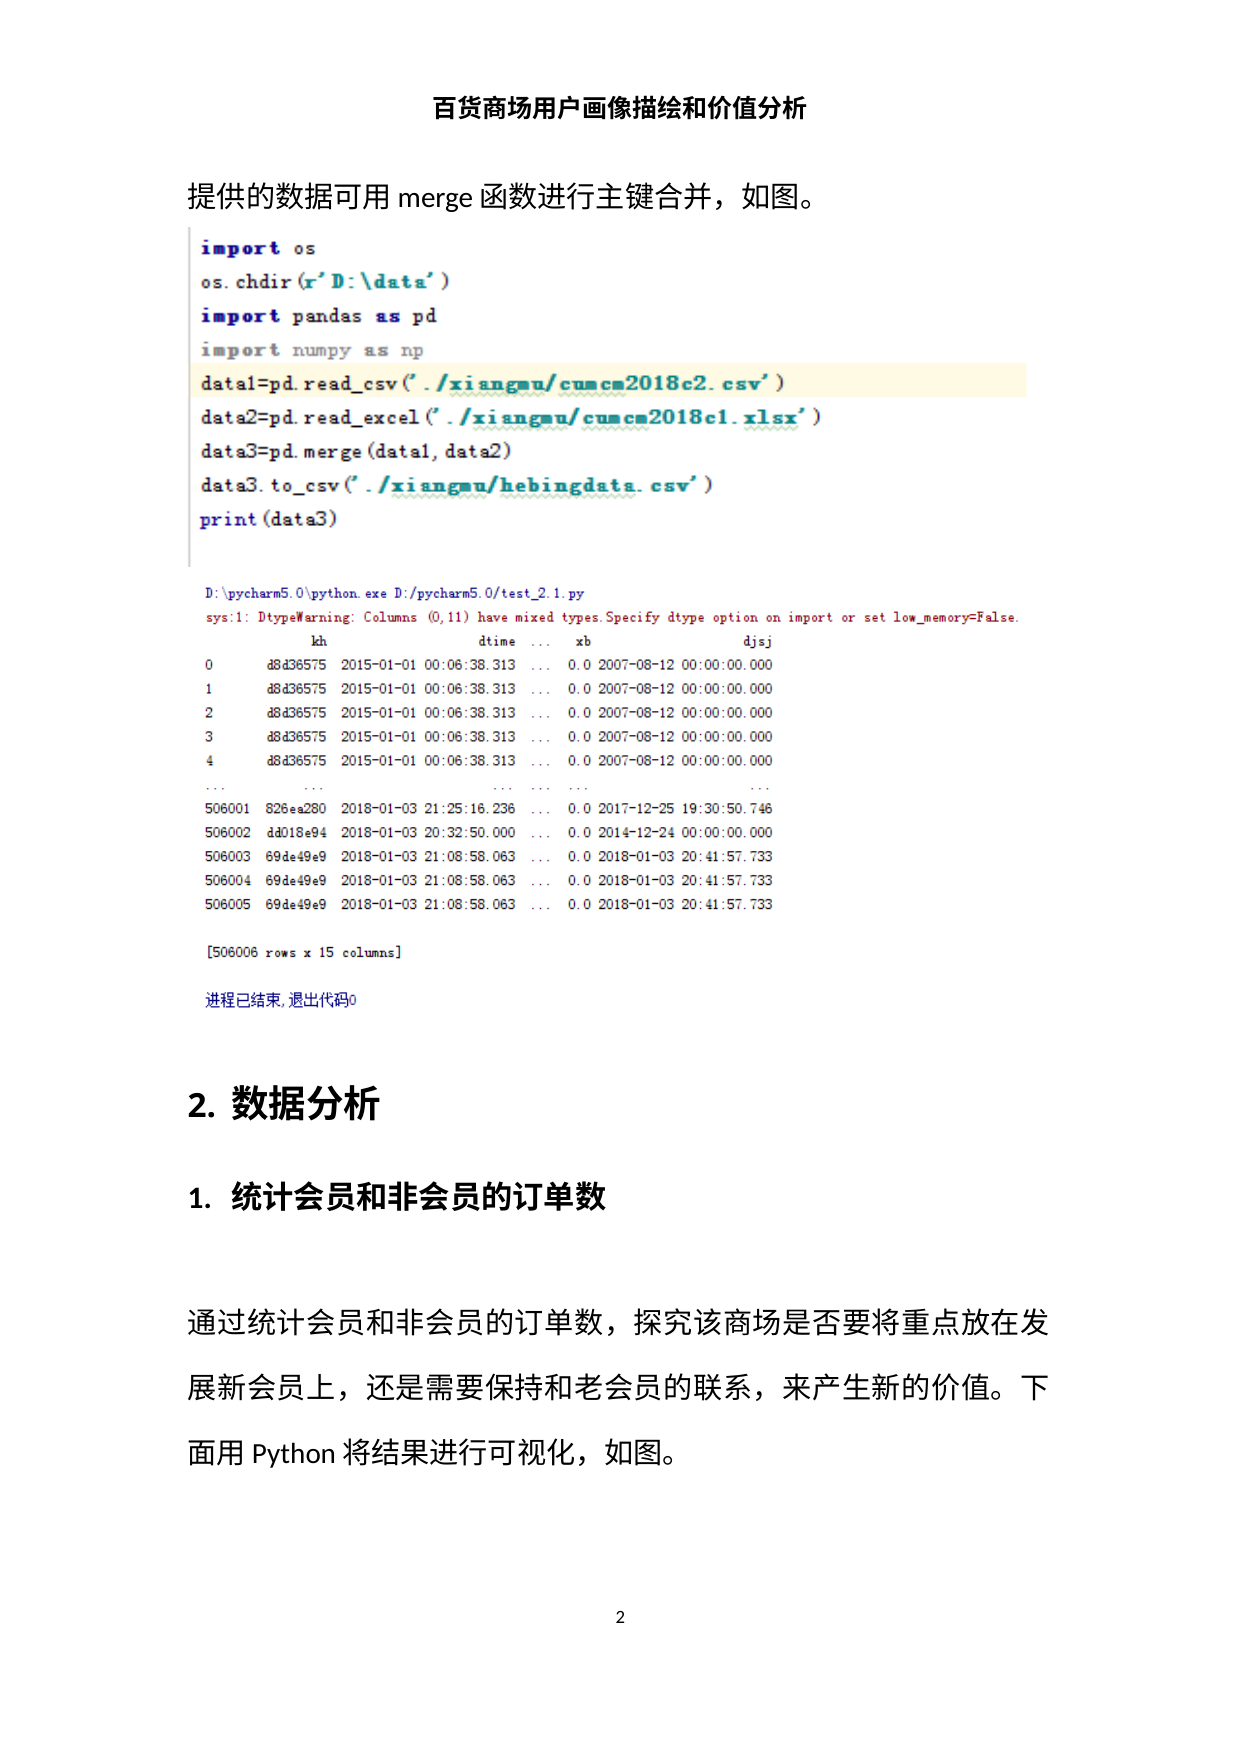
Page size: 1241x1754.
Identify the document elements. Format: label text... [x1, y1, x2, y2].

picture [187, 227, 1027, 567]
picture [187, 584, 1053, 1029]
subtitle 统计会员和非会员的订单数 [187, 1163, 1053, 1228]
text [187, 162, 1053, 227]
text 通过统计会员和非会员的订单数，探究该商场是否要将重点放在发展新会员上，还是需要保持和老会员的联系，来产生新的价值。下面用Python将结果进行可视化，如图。 [187, 1288, 1053, 1483]
subtitle 数据分析 [187, 1069, 1053, 1134]
